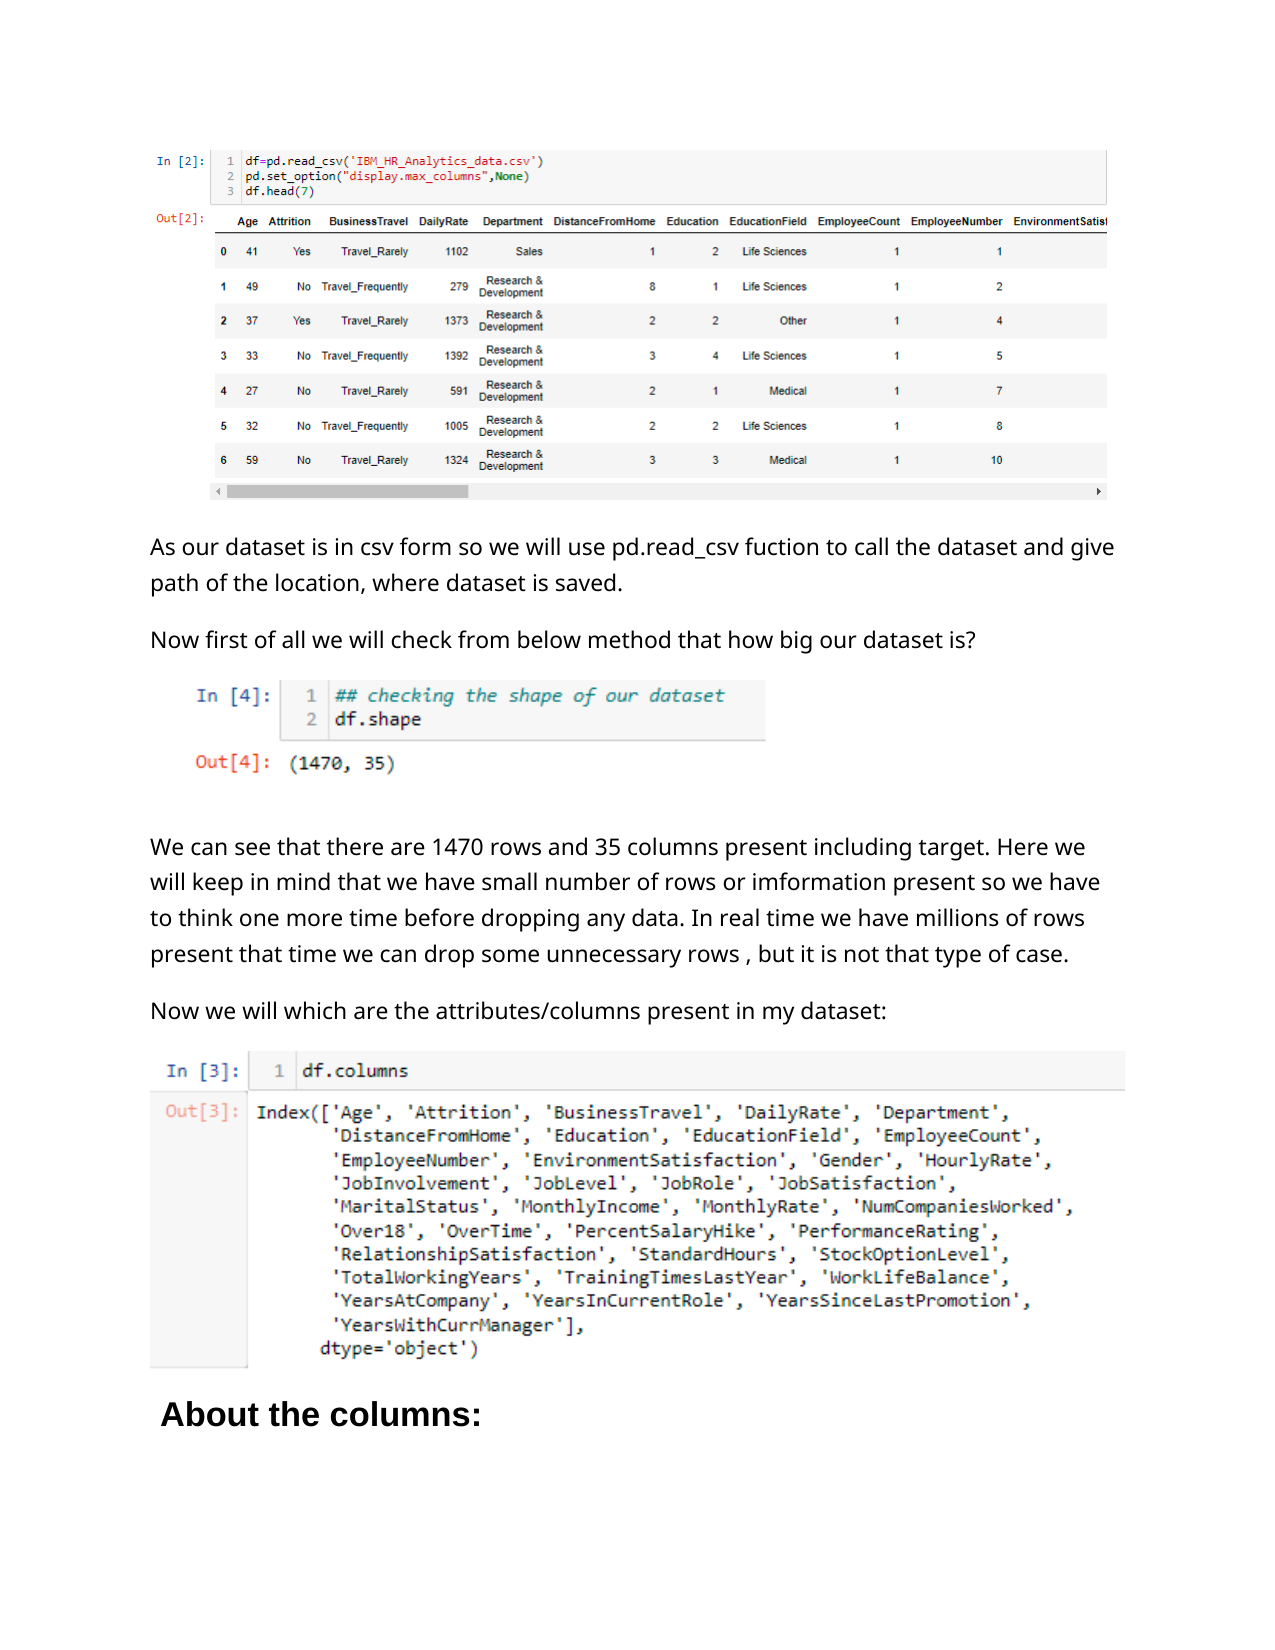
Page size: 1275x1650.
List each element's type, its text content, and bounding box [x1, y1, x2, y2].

picture [150, 1051, 1125, 1370]
text Now we will which are the attributes/columns present in my dataset: [150, 995, 1125, 1026]
text Now first of all we will check from below method that how big our dataset is? [150, 624, 1125, 655]
text As our dataset is in csv form so we will use pd.read_csv fuction to call the dataset and give path of the location, where dataset is saved. [150, 531, 1125, 598]
subtitle About the columns: [150, 1394, 1125, 1434]
text We can see that there are 1470 rows and 35 columns present including target. Here we will keep in mind that we have small number of rows or imformation present so we have to think one more time before dropping any data. In real time we have millions of rows present that time we can drop some unnecessary rows , but it is not that type of case. [150, 830, 1125, 969]
picture [150, 680, 766, 806]
picture [150, 150, 1125, 506]
